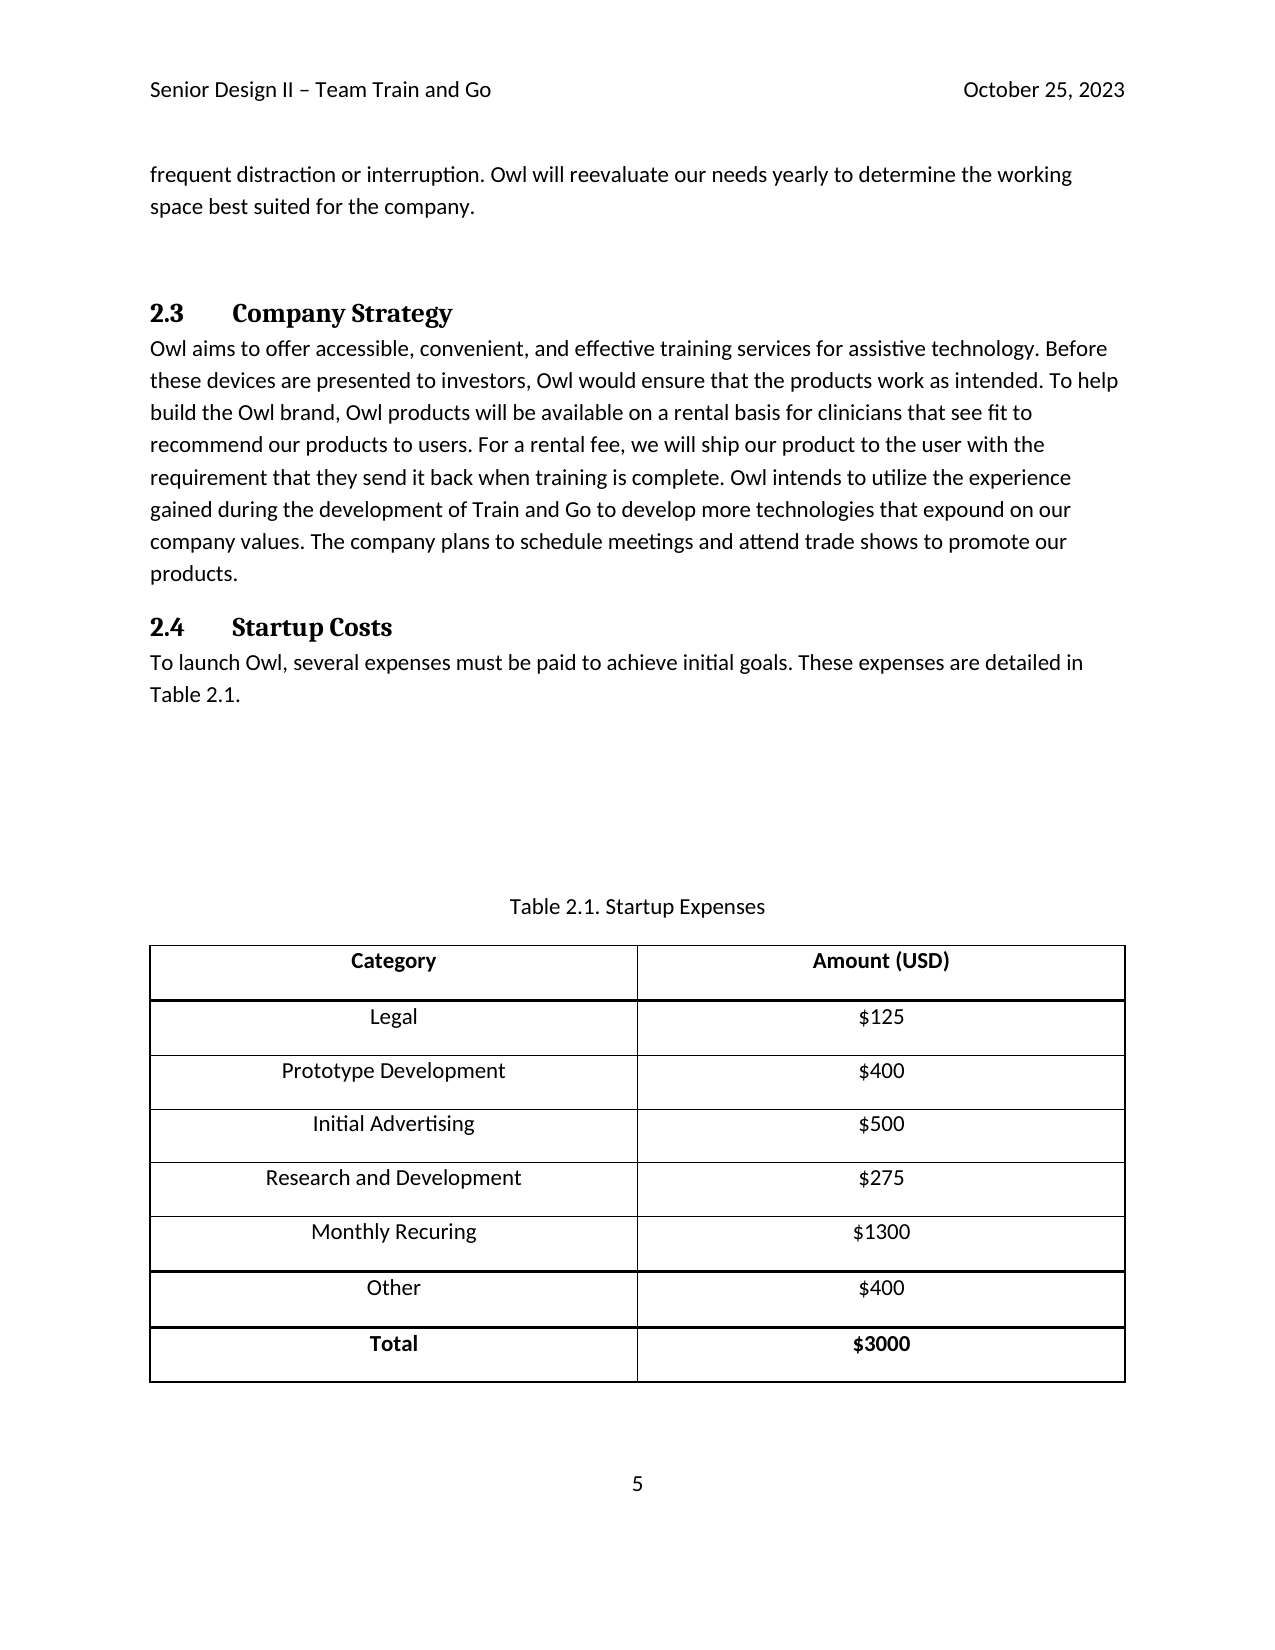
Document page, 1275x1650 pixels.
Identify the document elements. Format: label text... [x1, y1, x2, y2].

text Table 2.1. Startup Expenses [150, 892, 1125, 920]
subtitle Company Strategy [150, 298, 1125, 329]
table_header Category [151, 946, 637, 999]
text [150, 160, 1125, 220]
table_header Amount (USD) [638, 946, 1124, 999]
subtitle Startup Costs [150, 612, 1125, 643]
table_cell $275 [638, 1163, 1124, 1216]
table_cell Other [151, 1273, 637, 1326]
table_cell Initial Advertising [151, 1110, 637, 1162]
table_cell Prototype Development [151, 1056, 637, 1108]
table_cell $400 [638, 1273, 1124, 1326]
table_cell $400 [638, 1056, 1124, 1108]
table_cell $1300 [638, 1217, 1124, 1270]
table_cell Monthly Recuring [151, 1217, 637, 1270]
table_cell $3000 [638, 1329, 1124, 1381]
table_cell Total [151, 1329, 637, 1381]
table_cell Legal [151, 1002, 637, 1055]
table_cell $125 [638, 1002, 1124, 1055]
table_cell Research and Development [151, 1163, 637, 1216]
text Owl aims to offer accessible, convenient, and effective training services for assistive technology. Before these devices are presented to investors, Owl would ensure that the products work as intended. To help build the Owl brand, Owl products will be available on a rental basis for clinicians that see fit to recommend our products to users. For a rental fee, we will ship our product to the user with the requirement that they send it back when training is complete. Owl intends to utilize the experience gained during the development of Train and Go to develop more technologies that expound on our company values. The company plans to schedule meetings and attend trade shows to promote our products. [150, 334, 1125, 587]
text To launch Owl, several expenses must be paid to achieve initial goals. These expenses are detailed in Table 2.1. [150, 648, 1125, 708]
table_cell $500 [638, 1110, 1124, 1162]
